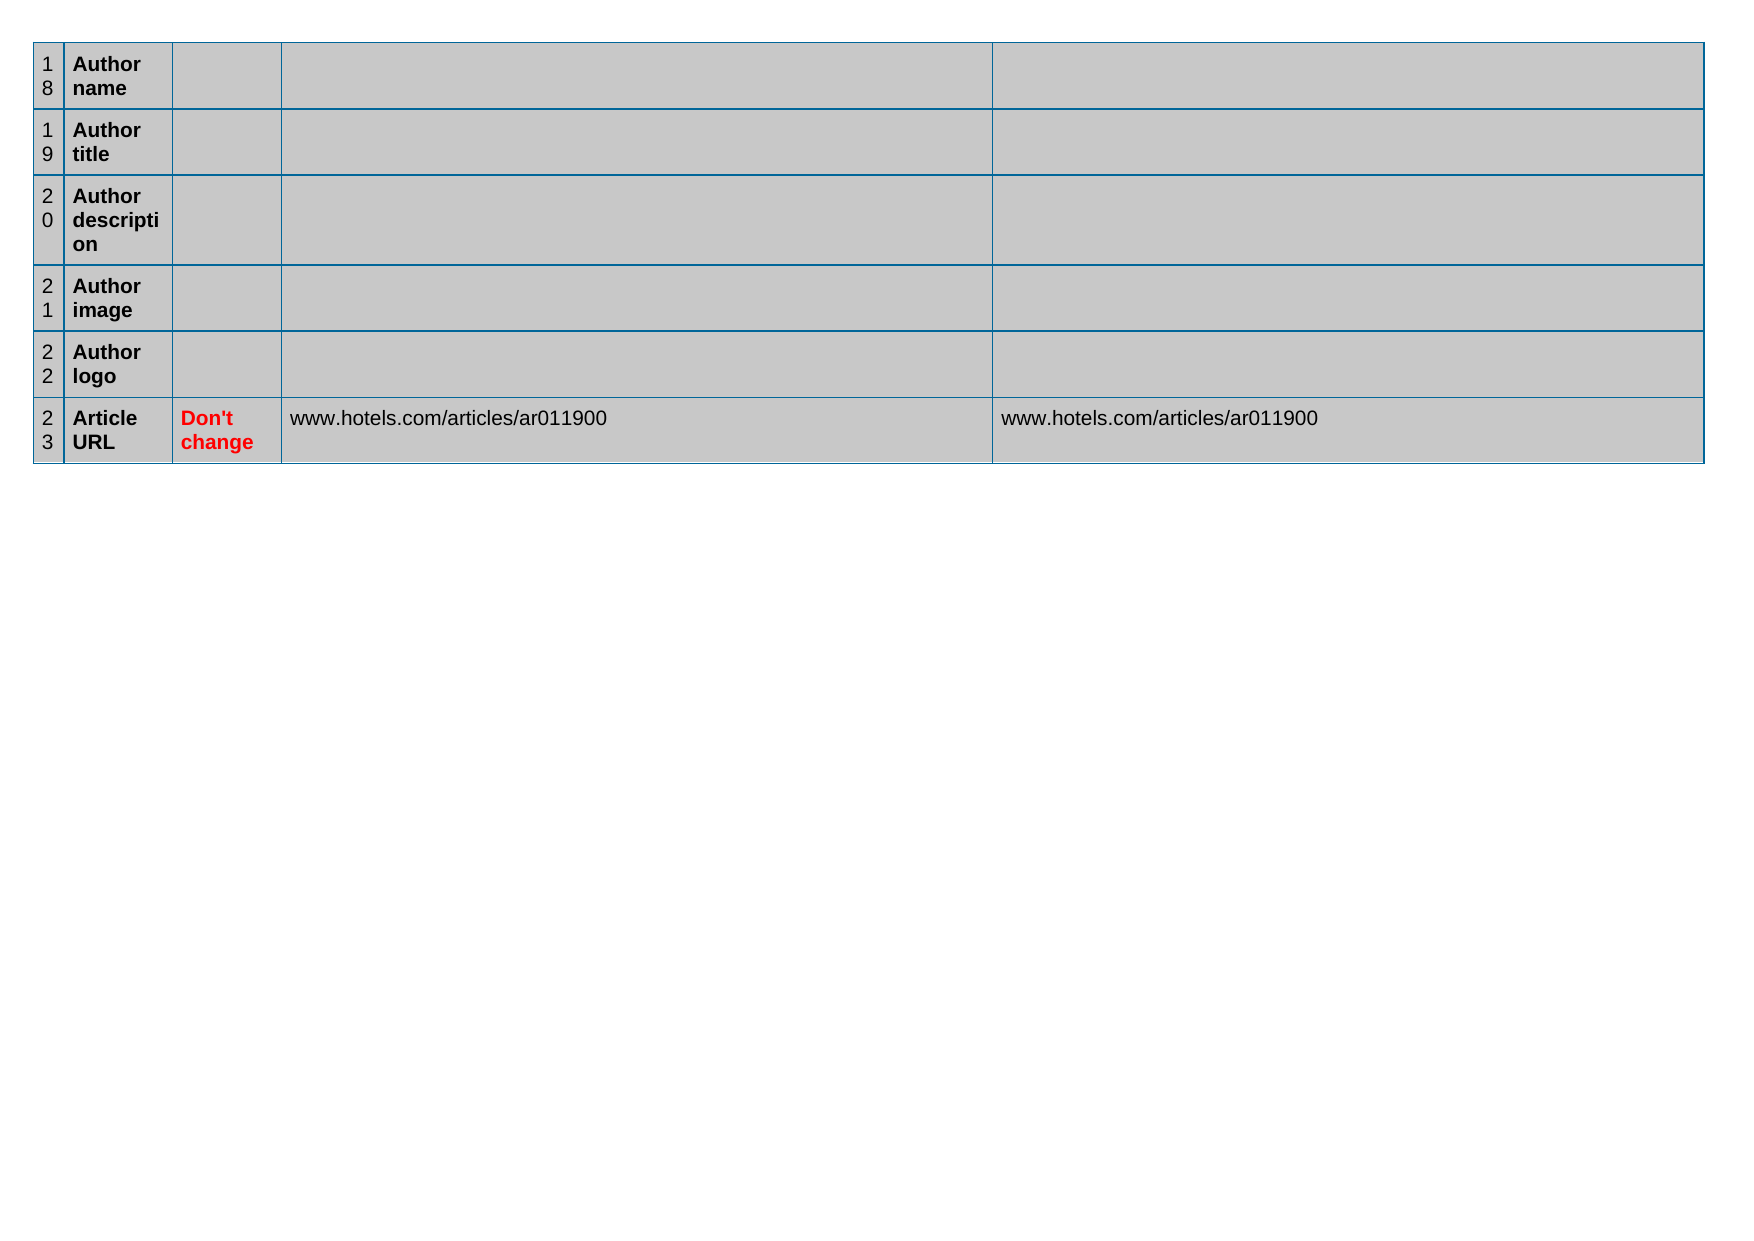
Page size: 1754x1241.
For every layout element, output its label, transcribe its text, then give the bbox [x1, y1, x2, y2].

table_cell [173, 266, 281, 330]
table_cell 21 [34, 266, 63, 330]
table_cell Author description [65, 176, 172, 264]
table_cell Author image [65, 266, 172, 330]
table_cell [282, 332, 992, 396]
table_cell [173, 332, 281, 396]
table_cell [993, 43, 1703, 108]
table_cell Don't change [173, 398, 281, 462]
table_cell [993, 176, 1703, 264]
table_cell [993, 110, 1703, 174]
table_cell [282, 110, 992, 174]
table_cell [173, 43, 281, 108]
table_cell [282, 43, 992, 108]
table_cell [993, 332, 1703, 396]
table_cell 22 [34, 332, 63, 396]
table_cell Article URL [65, 398, 172, 462]
table_cell 18 [34, 43, 63, 108]
table_cell Author logo [65, 332, 172, 396]
table_cell [282, 266, 992, 330]
table_cell 23 [34, 398, 63, 462]
table_cell 20 [34, 176, 63, 264]
table_cell 19 [34, 110, 63, 174]
table_cell [173, 110, 281, 174]
table_cell [282, 176, 992, 264]
table_cell [993, 266, 1703, 330]
table_cell Author name [65, 43, 172, 108]
table_cell Author title [65, 110, 172, 174]
table_cell www.hotels.com/articles/ar011900 [993, 398, 1703, 462]
table_cell [173, 176, 281, 264]
table_cell www.hotels.com/articles/ar011900 [282, 398, 992, 462]
